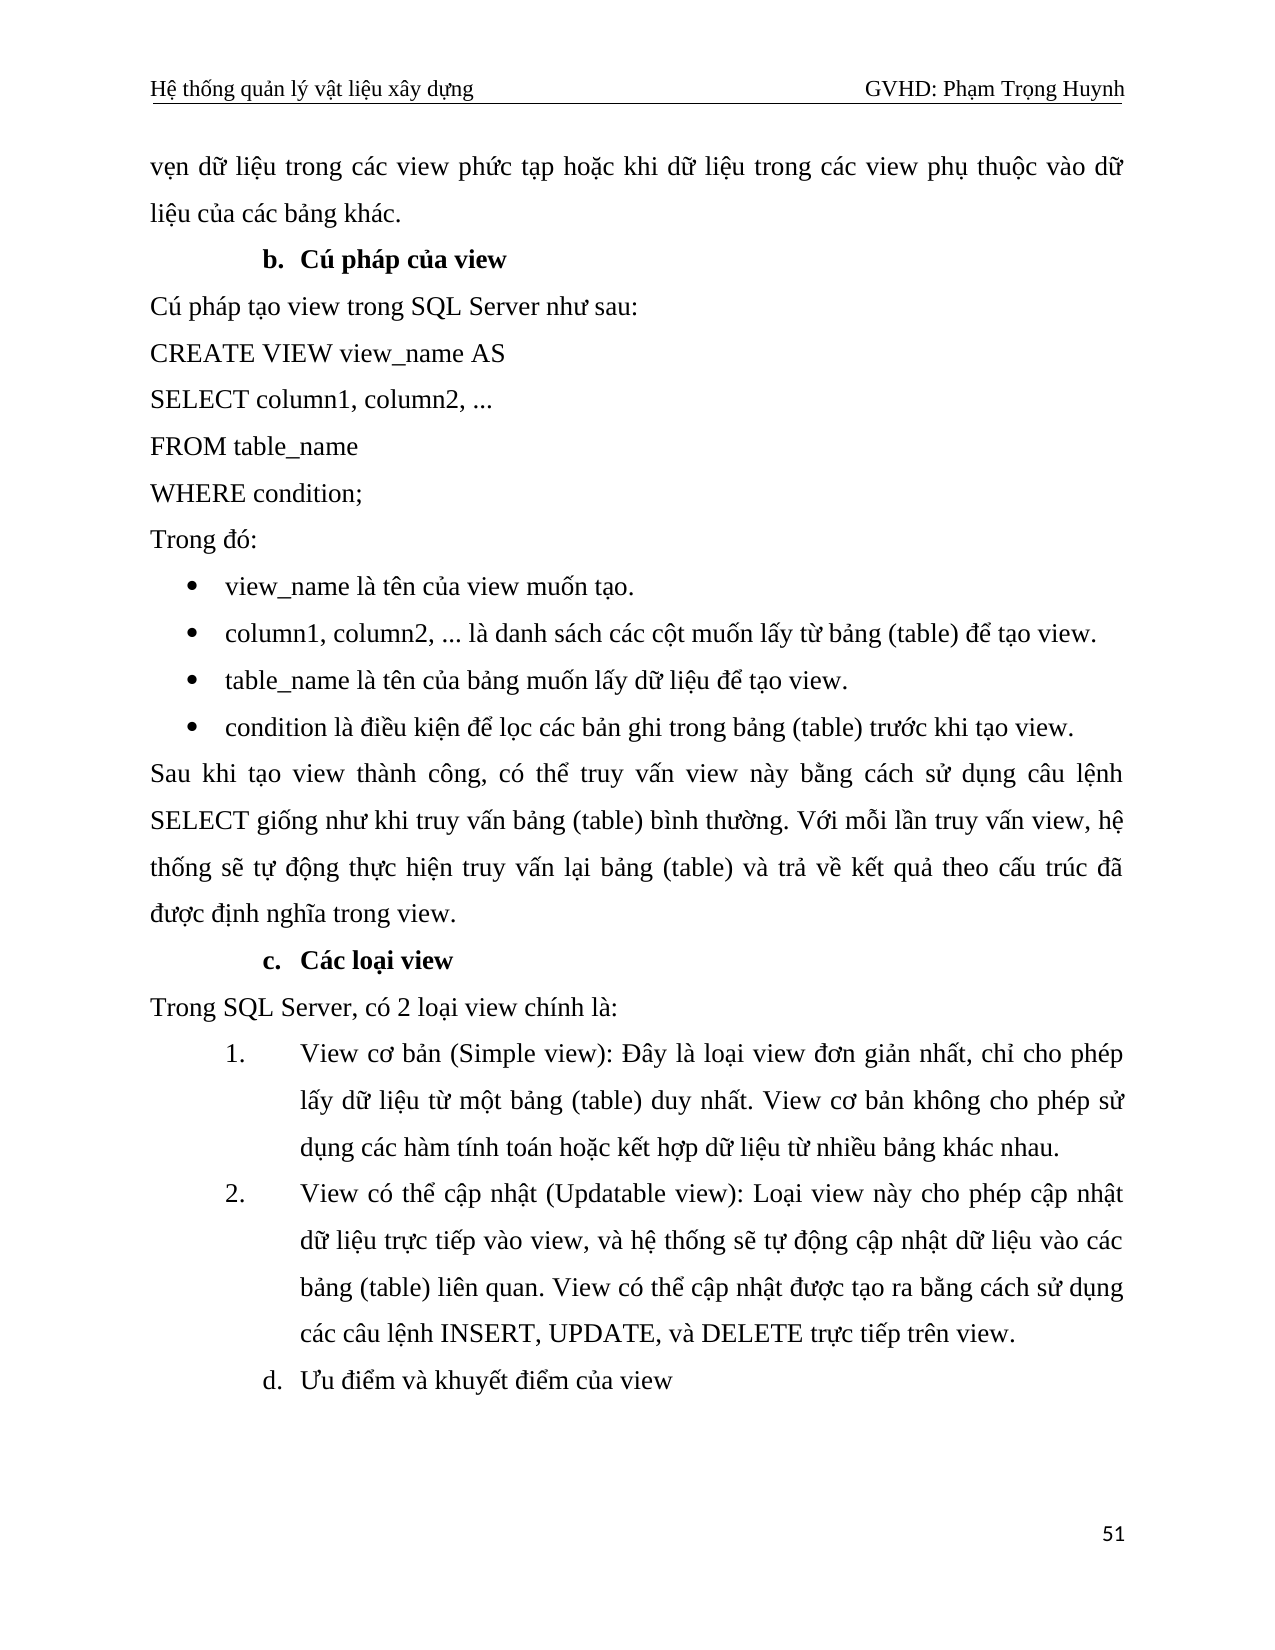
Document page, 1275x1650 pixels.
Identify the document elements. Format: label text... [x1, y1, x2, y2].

list View cơ bản (Simple view): Đây là loại view đơn giản nhất, chỉ cho phép lấy dữ liệu từ một bảng (table) duy nhất. View cơ bản không cho phép sử dụng các hàm tính toán hoặc kết hợp dữ liệu từ nhiều bảng khác nhau. [225, 1037, 1125, 1162]
list Trong đó: [150, 523, 1125, 554]
list Các loại view [262, 944, 1125, 975]
list view_name là tên của view muốn tạo. [187, 570, 1125, 601]
list condition là điều kiện để lọc các bản ghi trong bảng (table) trước khi tạo view. [187, 711, 1125, 742]
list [150, 150, 1125, 228]
list Cú pháp tạo view trong SQL Server như sau: [150, 290, 1125, 321]
list CREATE VIEW view_name AS [150, 337, 1125, 368]
list Sau khi tạo view thành công, có thể truy vấn view này bằng cách sử dụng câu lệnh SELECT giống như khi truy vấn bảng (table) bình thường. Với mỗi lần truy vấn view, hệ thống sẽ tự động thực hiện truy vấn lại bảng (table) và trả về kết quả theo cấu trúc đã được định nghĩa trong view. [150, 757, 1125, 929]
list Cú pháp của view [262, 243, 1125, 274]
list Ưu điểm và khuyết điểm của view [262, 1364, 1125, 1395]
list SELECT column1, column2, ... [150, 383, 1125, 414]
list View có thể cập nhật (Updatable view): Loại view này cho phép cập nhật dữ liệu trực tiếp vào view, và hệ thống sẽ tự động cập nhật dữ liệu vào các bảng (table) liên quan. View có thể cập nhật được tạo ra bằng cách sử dụng các câu lệnh INSERT, UPDATE, và DELETE trực tiếp trên view. [225, 1177, 1125, 1349]
list Trong SQL Server, có 2 loại view chính là: [150, 991, 1125, 1022]
list table_name là tên của bảng muốn lấy dữ liệu để tạo view. [187, 664, 1125, 695]
list column1, column2, ... là danh sách các cột muốn lấy từ bảng (table) để tạo view. [187, 617, 1125, 648]
list FROM table_name [150, 430, 1125, 461]
list WHERE condition; [150, 477, 1125, 508]
